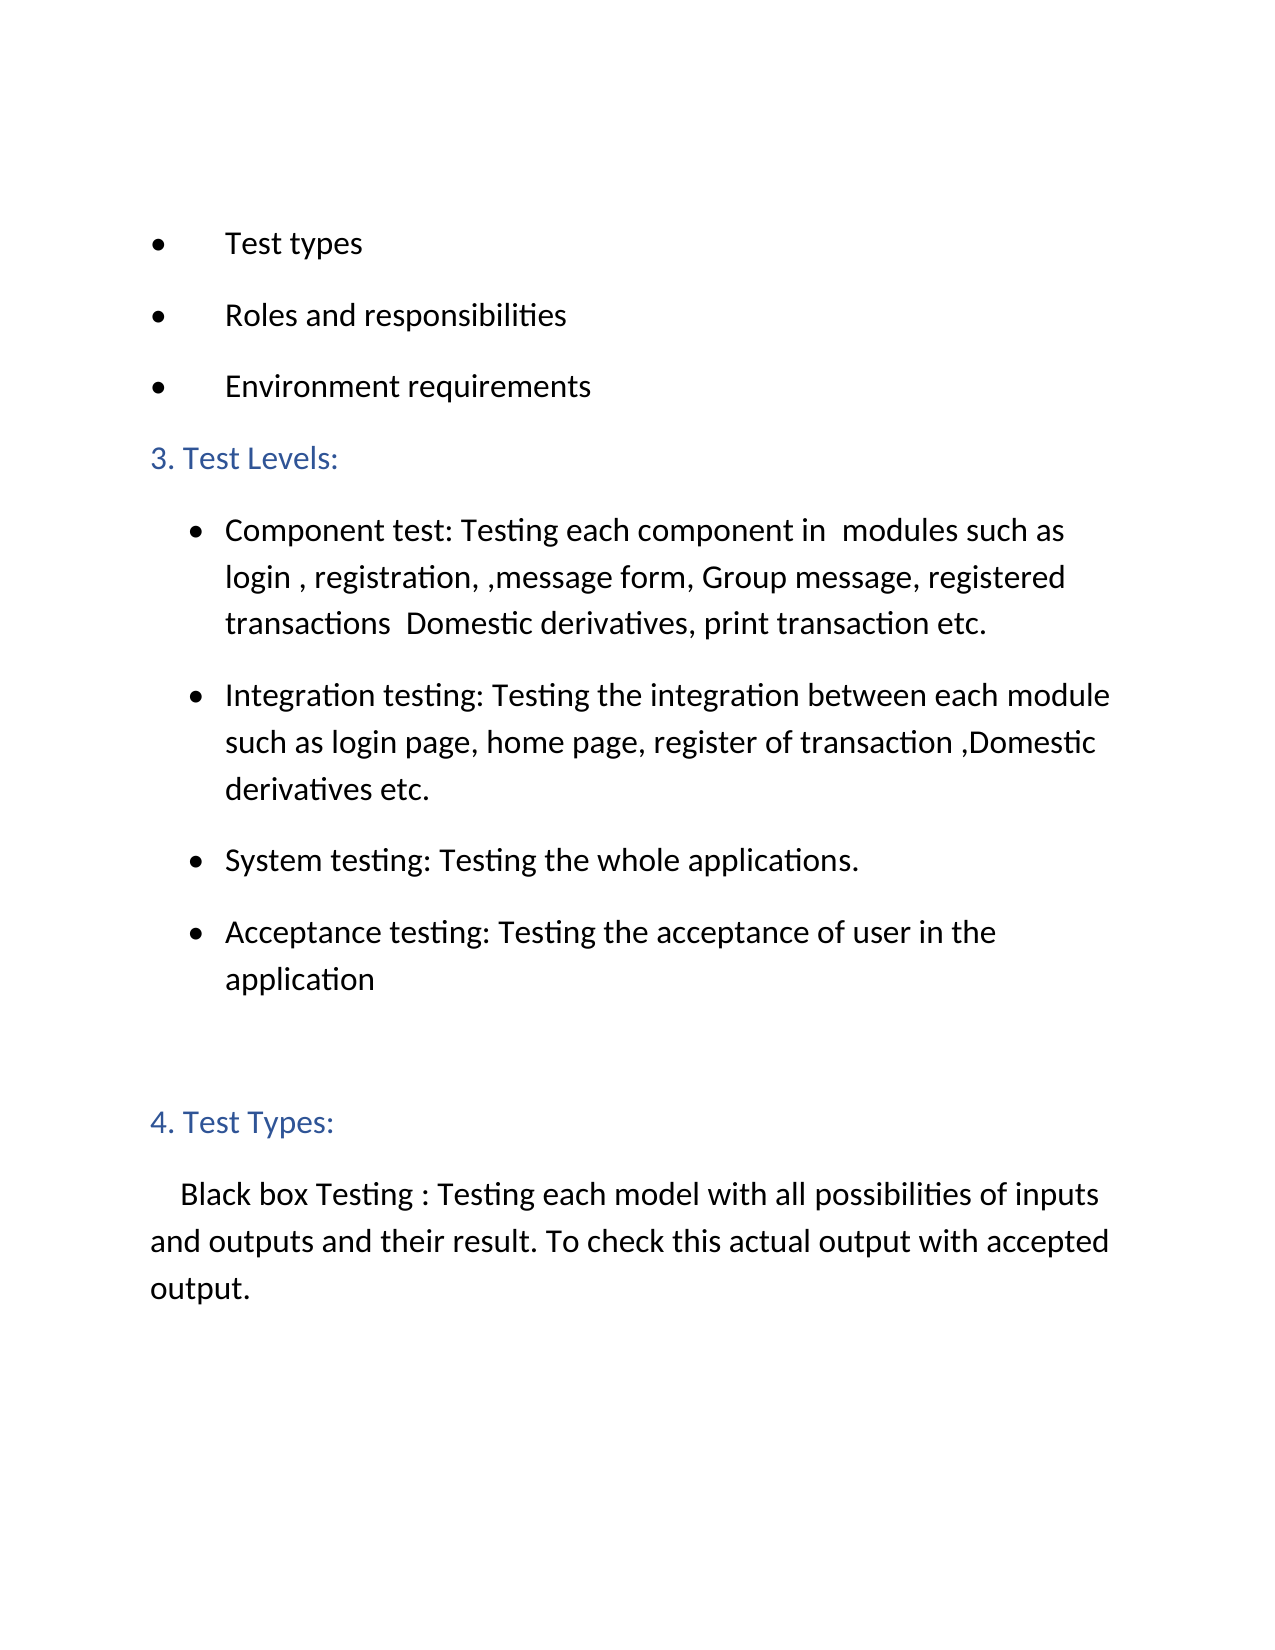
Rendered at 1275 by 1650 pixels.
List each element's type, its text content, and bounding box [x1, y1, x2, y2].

text Black box Testing : Testing each model with all possibilities of inputs and outputs and their result. To check this actual output with accepted output. [150, 1173, 1125, 1308]
text 3. Test Levels: [150, 437, 1125, 478]
list System testing: Testing the whole applications. [187, 839, 1125, 880]
list Acceptance testing: Testing the acceptance of user in the application [187, 911, 1125, 999]
list Environment requirements [150, 365, 1125, 406]
list Test types [150, 222, 1125, 262]
text 4. Test Types: [150, 1102, 1125, 1142]
list Integration testing: Testing the integration between each module such as login page, home page, register of transaction ,Domestic derivatives etc. [187, 674, 1125, 808]
list Component test: Testing each component in modules such as login , registration, ,message form, Group message, registered transactions Domestic derivatives, print transaction etc. [187, 509, 1125, 643]
list Roles and responsibilities [150, 293, 1125, 334]
